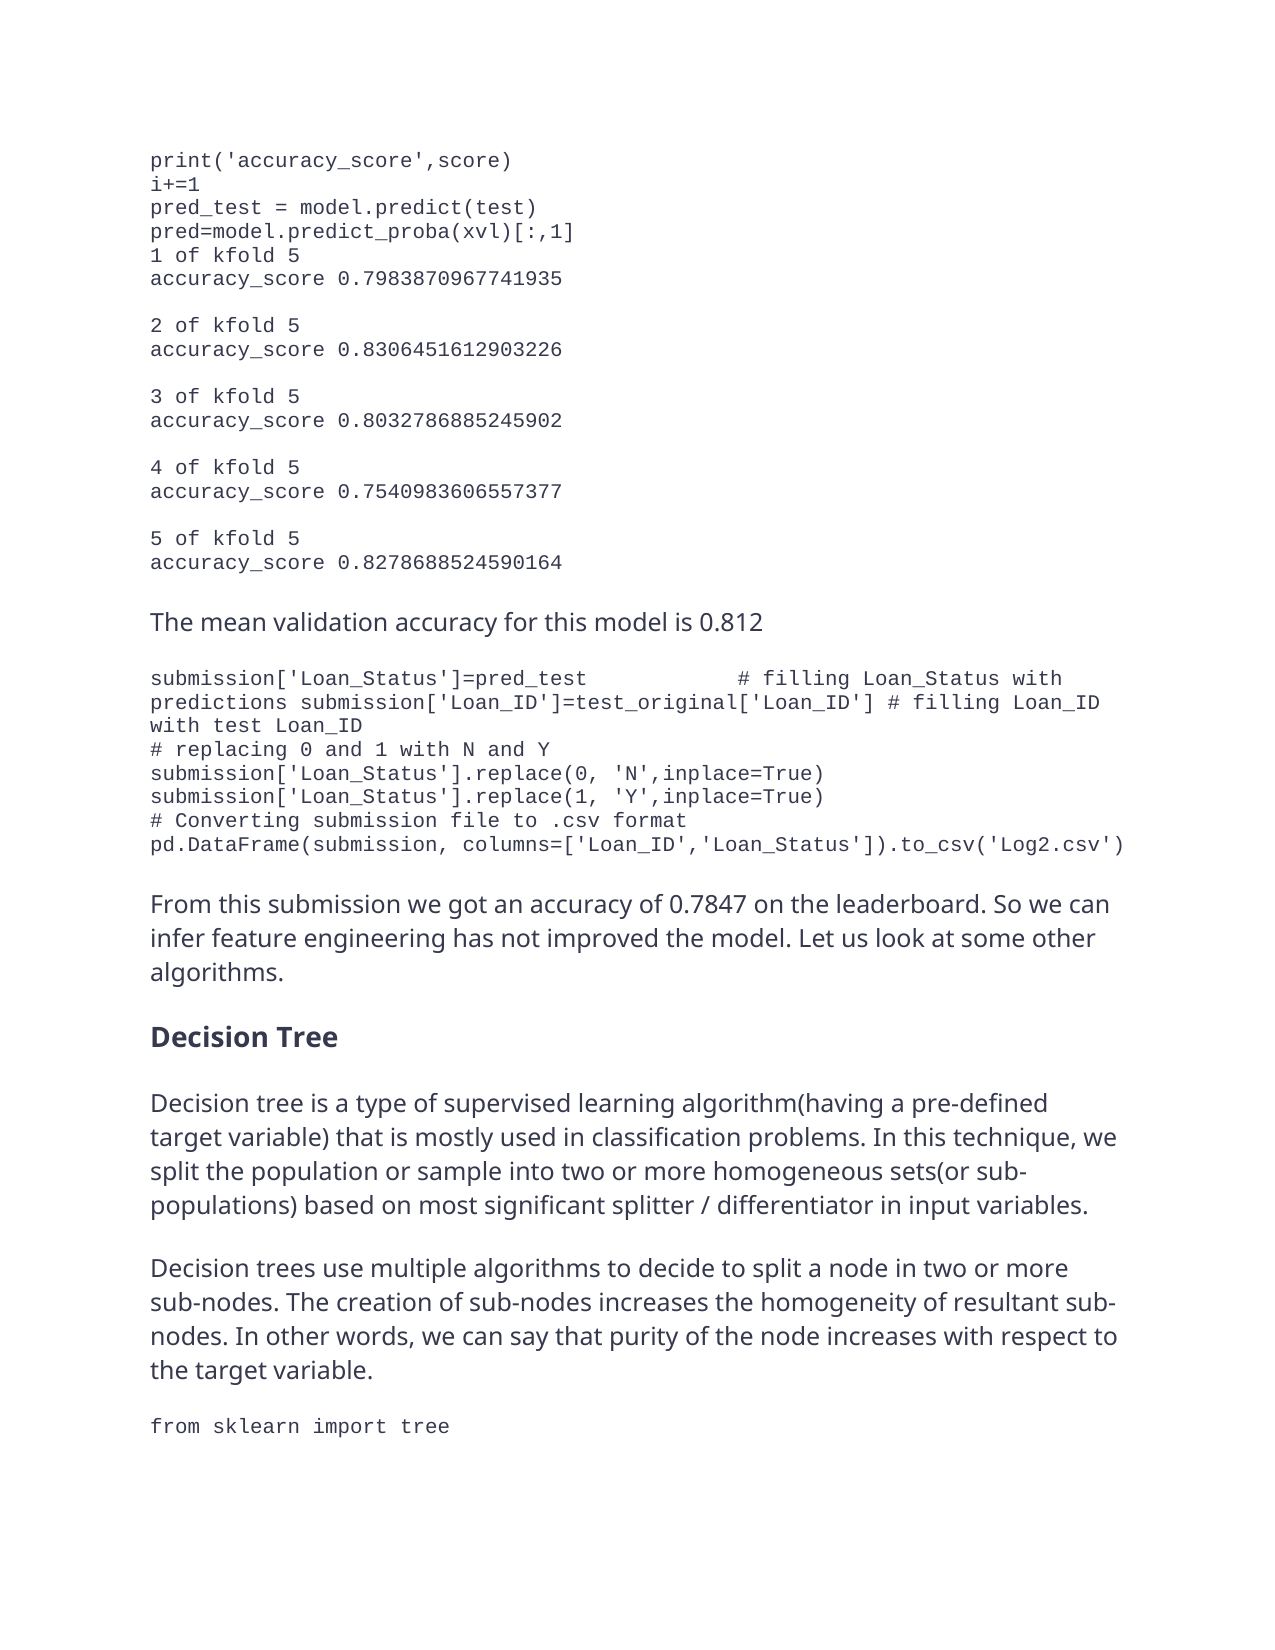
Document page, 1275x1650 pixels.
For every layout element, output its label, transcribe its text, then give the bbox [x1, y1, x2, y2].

text # Converting submission file to .csv format [150, 810, 1125, 833]
text from sklearn import tree [150, 1416, 1125, 1440]
text pd.DataFrame(submission, columns=['Loan_ID','Loan_Status']).to_csv('Log2.csv') [150, 833, 1125, 857]
text print('accuracy_score',score) [150, 150, 1125, 174]
text accuracy_score 0.7983870967741935 [150, 268, 1125, 292]
text Decision tree is a type of supervised learning algorithm(having a pre-defined target variable) that is mostly used in classification problems. In this technique, we split the population or sample into two or more homogeneous sets(or sub-populations) based on most significant splitter / differentiator in input variables. [150, 1085, 1125, 1221]
text submission['Loan_Status'].replace(0, 'N',inplace=True) [150, 763, 1125, 786]
text accuracy_score 0.7540983606557377 [150, 481, 1125, 505]
text pred=model.predict_proba(xvl)[:,1] [150, 221, 1125, 244]
text i+=1 [150, 174, 1125, 197]
text pred_test = model.predict(test) [150, 197, 1125, 221]
text submission['Loan_Status'].replace(1, 'Y',inplace=True) [150, 786, 1125, 810]
text 4 of kfold 5 [150, 457, 1125, 481]
text # replacing 0 and 1 with N and Y [150, 739, 1125, 763]
subtitle Decision Tree [150, 1018, 1125, 1056]
text accuracy_score 0.8032786885245902 [150, 410, 1125, 434]
text submission['Loan_Status']=pred_test # filling Loan_Status with predictions submission['Loan_ID']=test_original['Loan_ID'] # filling Loan_ID with test Loan_ID [150, 668, 1125, 739]
text 5 of kfold 5 [150, 528, 1125, 552]
text From this submission we got an accuracy of 0.7847 on the leaderboard. So we can infer feature engineering has not improved the model. Let us look at some other algorithms. [150, 886, 1125, 988]
text 3 of kfold 5 [150, 386, 1125, 410]
text 1 of kfold 5 [150, 244, 1125, 268]
text accuracy_score 0.8306451612903226 [150, 339, 1125, 363]
text Decision trees use multiple algorithms to decide to split a node in two or more sub-nodes. The creation of sub-nodes increases the homogeneity of resultant sub-nodes. In other words, we can say that purity of the node increases with respect to the target variable. [150, 1251, 1125, 1387]
text 2 of kfold 5 [150, 316, 1125, 339]
text accuracy_score 0.8278688524590164 [150, 552, 1125, 576]
text The mean validation accuracy for this model is 0.812 [150, 605, 1125, 639]
